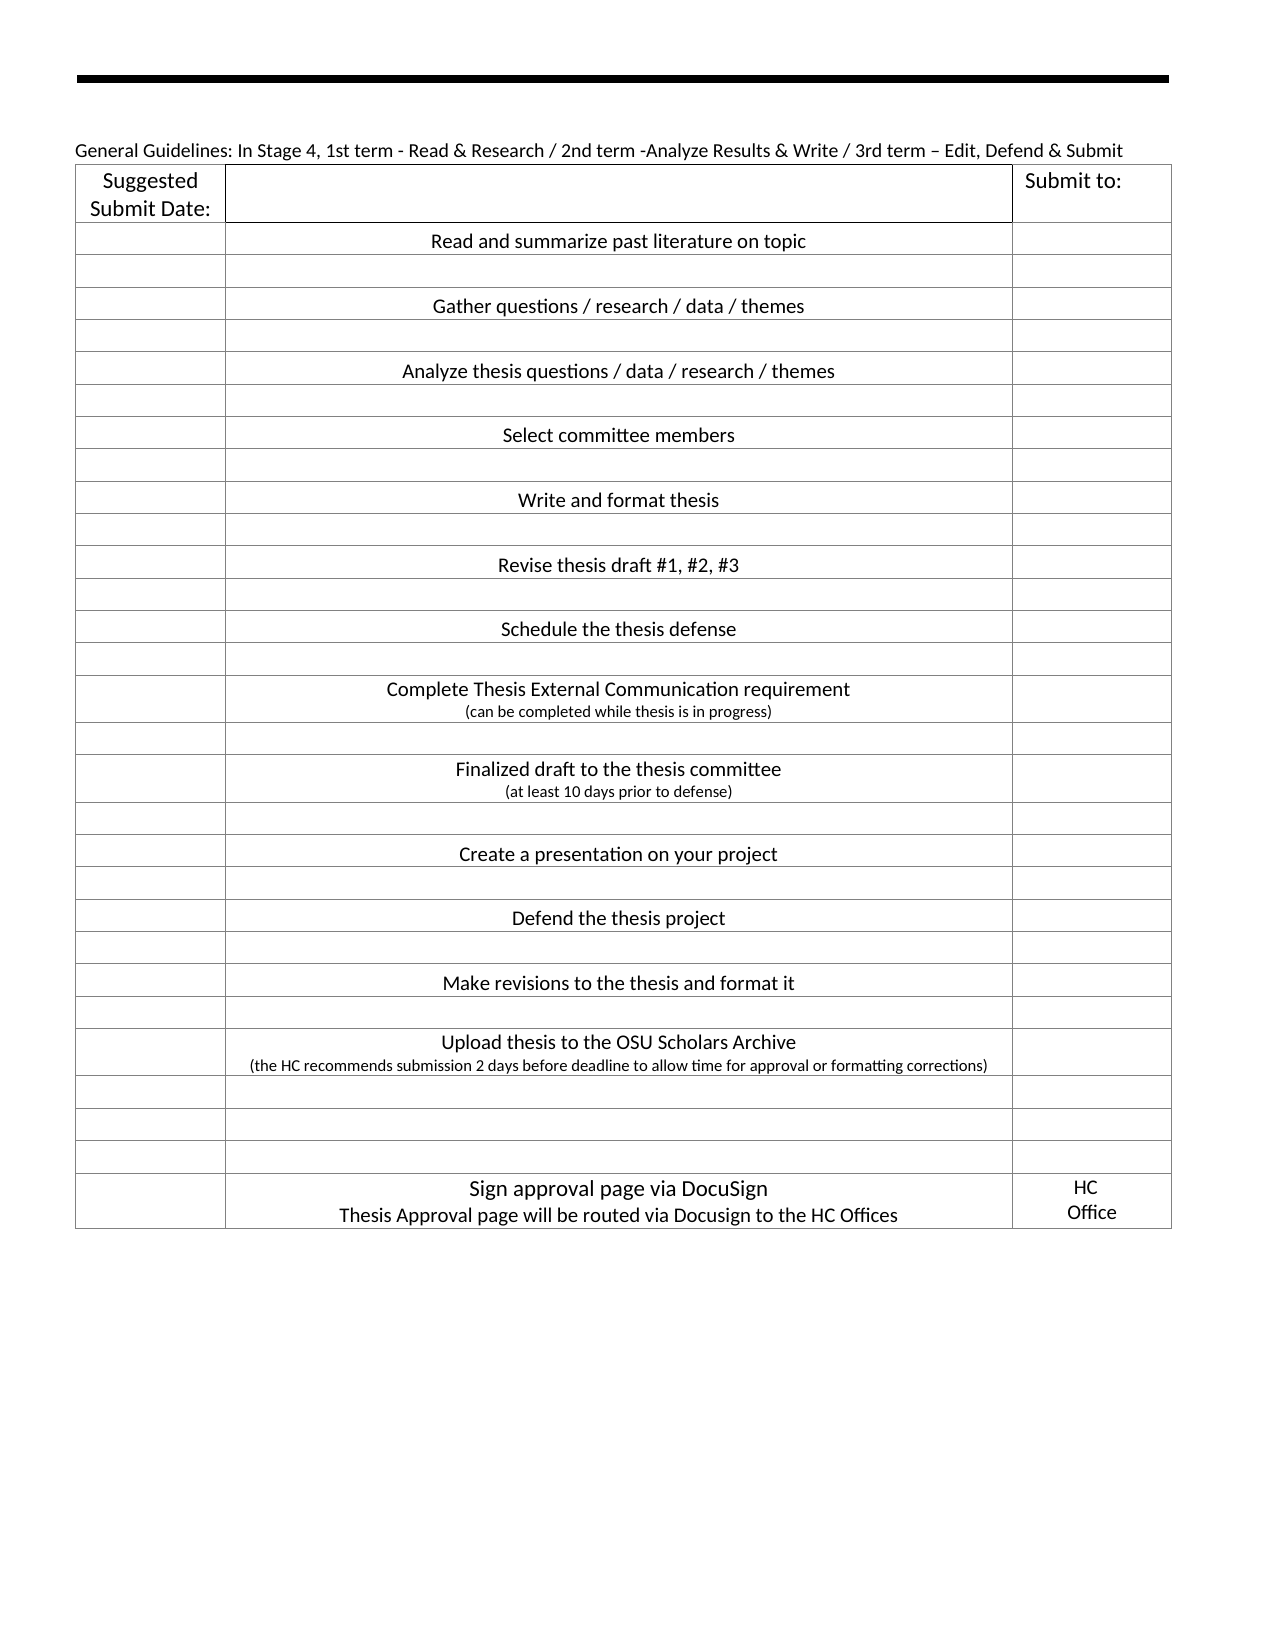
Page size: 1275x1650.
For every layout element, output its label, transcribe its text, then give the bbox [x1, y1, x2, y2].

table_cell [76, 1174, 225, 1227]
table_cell Sign approval page via DocuSign Thesis Approval page will be routed via Docusign to the HC Offices [226, 1174, 1012, 1227]
table_cell Select committee members [226, 417, 1012, 448]
table_cell [1013, 417, 1171, 448]
table_cell [1013, 352, 1171, 383]
table_cell [226, 514, 1012, 545]
table_cell [76, 1076, 225, 1108]
table_cell [1013, 288, 1171, 319]
table_cell [1013, 255, 1171, 287]
text General Guidelines: In Stage 4, 1st term - Read & Research / 2nd term -Analyze Results & Write / 3rd term – Edit, Defend & Submit [37, 138, 1239, 162]
table_cell [76, 449, 225, 481]
table_cell [76, 997, 225, 1028]
table_cell [76, 867, 225, 899]
table_cell [76, 900, 225, 931]
table_cell Complete Thesis External Communication requirement (can be completed while thesis is in progress) [226, 676, 1012, 722]
table_cell Read and summarize past literature on topic [226, 223, 1012, 254]
table_cell [1013, 611, 1171, 642]
table_cell [226, 723, 1012, 754]
table_cell [76, 643, 225, 674]
table_cell [1013, 482, 1171, 513]
table_cell [76, 803, 225, 834]
table_cell [226, 1141, 1012, 1172]
table_cell [76, 288, 225, 319]
table_cell Gather questions / research / data / themes [226, 288, 1012, 319]
table_cell [226, 320, 1012, 351]
table_cell [1013, 997, 1171, 1028]
table_cell [226, 1076, 1012, 1108]
table_cell [76, 320, 225, 351]
table_cell [1013, 385, 1171, 416]
table_cell [226, 932, 1012, 963]
table_cell Defend the thesis project [226, 900, 1012, 931]
table_cell [76, 835, 225, 866]
table_cell [1013, 723, 1171, 754]
table_header Submit to: [1013, 165, 1171, 222]
table_cell [76, 1109, 225, 1140]
table_cell [76, 932, 225, 963]
table_cell Write and format thesis [226, 482, 1012, 513]
table_cell [1013, 449, 1171, 481]
table_cell Create a presentation on your project [226, 835, 1012, 866]
table_cell [226, 1109, 1012, 1140]
table_cell [76, 546, 225, 577]
table_cell [226, 643, 1012, 674]
table_cell [76, 417, 225, 448]
table_cell Make revisions to the thesis and format it [226, 964, 1012, 996]
table_cell [76, 385, 225, 416]
table_cell [76, 255, 225, 287]
table_cell [1013, 320, 1171, 351]
table_cell [1013, 755, 1171, 802]
table_cell [76, 223, 225, 254]
table_cell [76, 579, 225, 610]
table_cell [76, 1141, 225, 1172]
table_cell [1013, 223, 1171, 254]
table_cell HC Office [1013, 1174, 1171, 1227]
table_cell [226, 385, 1012, 416]
table_cell [1013, 1109, 1171, 1140]
table_cell [1013, 900, 1171, 931]
table_cell [226, 867, 1012, 899]
table_cell [76, 964, 225, 996]
table_cell [76, 676, 225, 722]
table_cell [1013, 803, 1171, 834]
table_cell [1013, 676, 1171, 722]
table_cell Revise thesis draft #1, #2, #3 [226, 546, 1012, 577]
table_header [226, 165, 1012, 222]
table_cell [1013, 546, 1171, 577]
table_cell [226, 579, 1012, 610]
table_cell [76, 1029, 225, 1075]
table_cell [1013, 964, 1171, 996]
table_cell [76, 482, 225, 513]
table_cell [1013, 932, 1171, 963]
table_cell [226, 255, 1012, 287]
table_cell [76, 514, 225, 545]
table_cell [1013, 835, 1171, 866]
table_cell [1013, 1141, 1171, 1172]
table_cell Upload thesis to the OSU Scholars Archive (the HC recommends submission 2 days before deadline to allow time for approval or formatting corrections) [226, 1029, 1012, 1075]
table_cell [1013, 579, 1171, 610]
table_cell [76, 723, 225, 754]
table_cell Schedule the thesis defense [226, 611, 1012, 642]
table_cell [226, 449, 1012, 481]
table_header Suggested Submit Date: [76, 165, 225, 222]
table_cell [76, 755, 225, 802]
table_cell [226, 803, 1012, 834]
table_cell [1013, 643, 1171, 674]
table_cell [1013, 867, 1171, 899]
table_cell [1013, 514, 1171, 545]
table_cell [1013, 1029, 1171, 1075]
table_cell [76, 352, 225, 383]
table_cell Analyze thesis questions / data / research / themes [226, 352, 1012, 383]
table_cell [226, 997, 1012, 1028]
table_cell Finalized draft to the thesis committee (at least 10 days prior to defense) [226, 755, 1012, 802]
table_cell [1013, 1076, 1171, 1108]
table_cell [76, 611, 225, 642]
